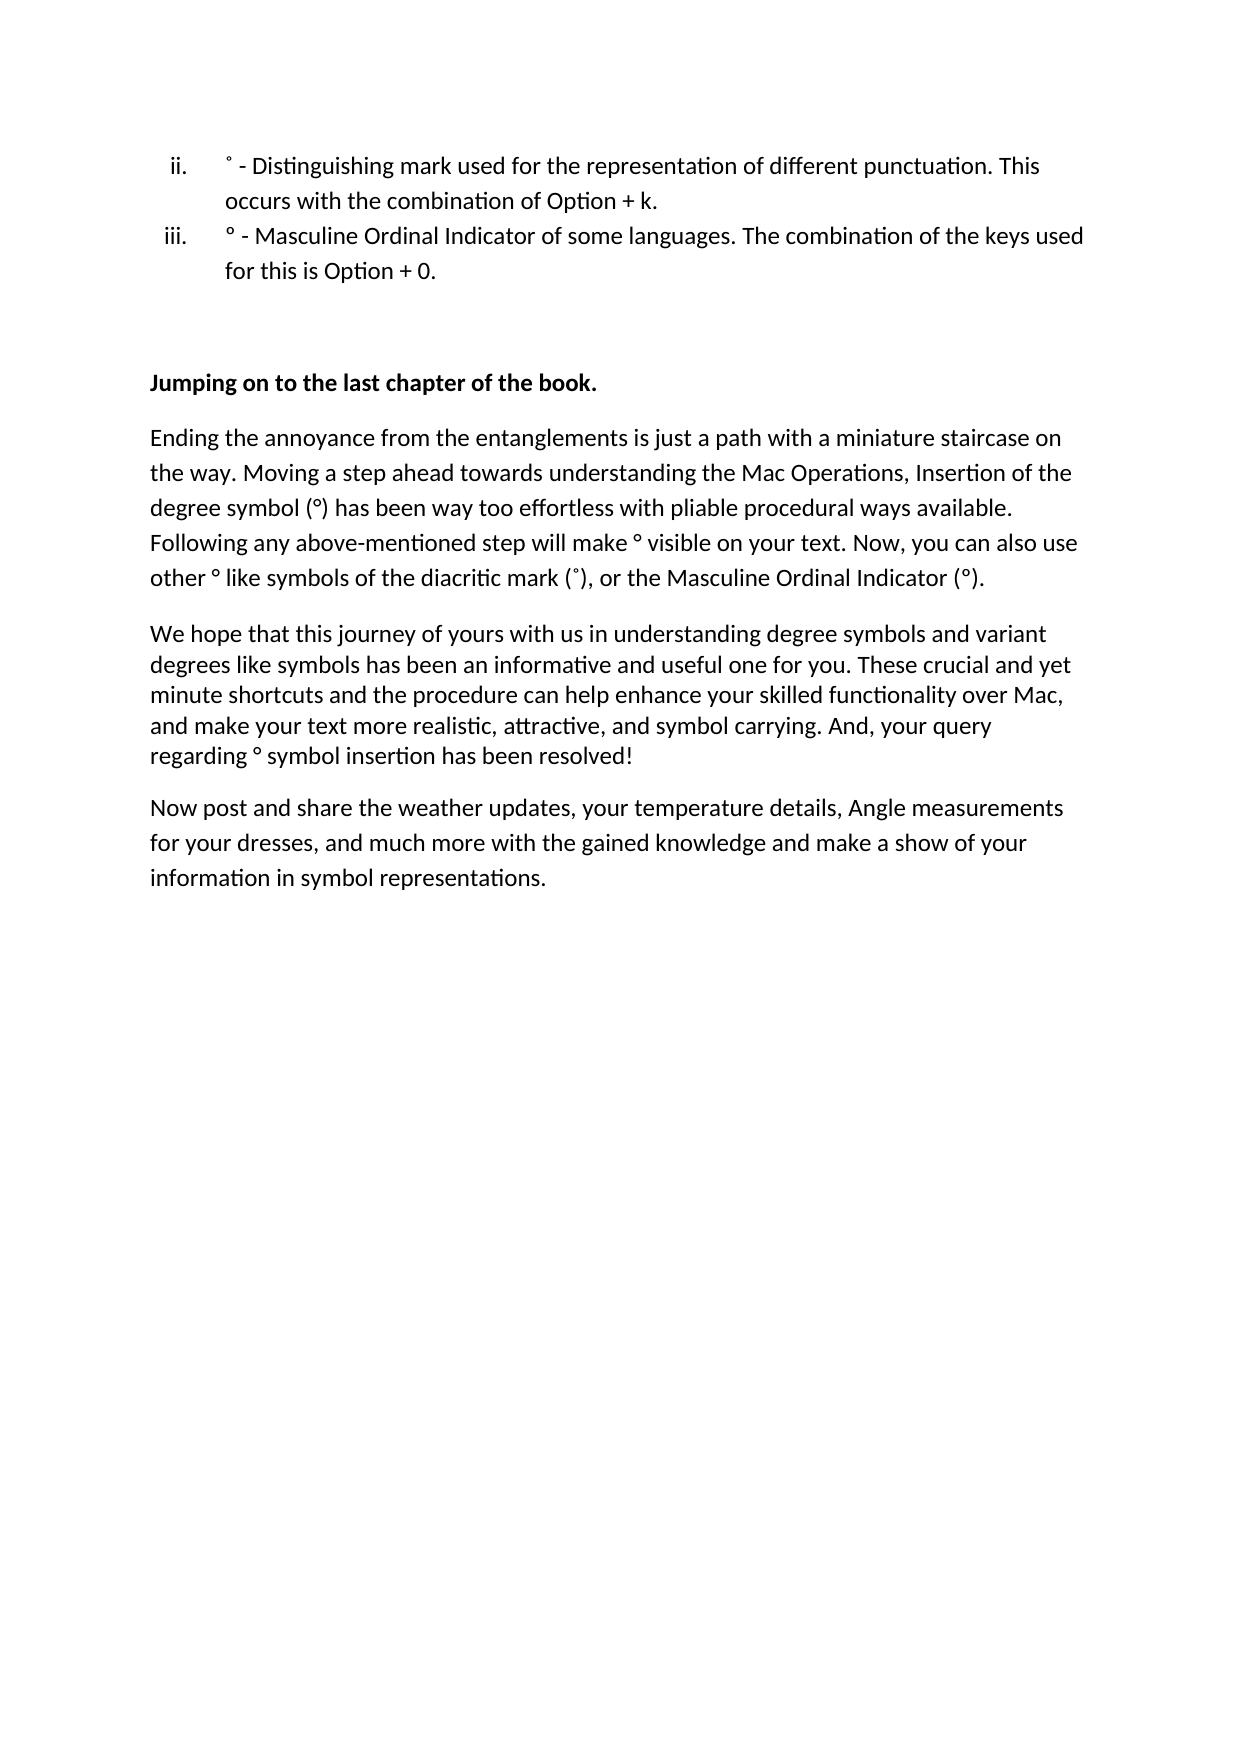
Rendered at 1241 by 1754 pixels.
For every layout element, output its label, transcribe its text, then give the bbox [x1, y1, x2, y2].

text We hope that this journey of yours with us in understanding degree symbols and variant degrees like symbols has been an informative and useful one for you. These crucial and yet minute shortcuts and the procedure can help enhance your skilled functionality over Mac, and make your text more realistic, attractive, and symbol carrying. And, your query regarding ° symbol insertion has been resolved! [150, 618, 1090, 771]
text Jumping on to the last chapter of the book. [150, 367, 1090, 397]
text Ending the annoyance from the entanglements is just a path with a miniature staircase on the way. Moving a step ahead towards understanding the Mac Operations, Insertion of the degree symbol (°) has been way too effortless with pliable procedural ways available. Following any above-mentioned step will make ° visible on your text. Now, you can also use other ° like symbols of the diacritic mark (˚), or the Masculine Ordinal Indicator (º). [150, 422, 1090, 593]
list º - Masculine Ordinal Indicator of some languages. The combination of the keys used for this is Option + 0. [187, 220, 1090, 286]
text Now post and share the weather updates, your temperature details, Angle measurements for your dresses, and much more with the gained knowledge and make a show of your information in symbol representations. [150, 792, 1090, 892]
list ˚ - Distinguishing mark used for the representation of different punctuation. This occurs with the combination of Option + k. [187, 150, 1090, 216]
